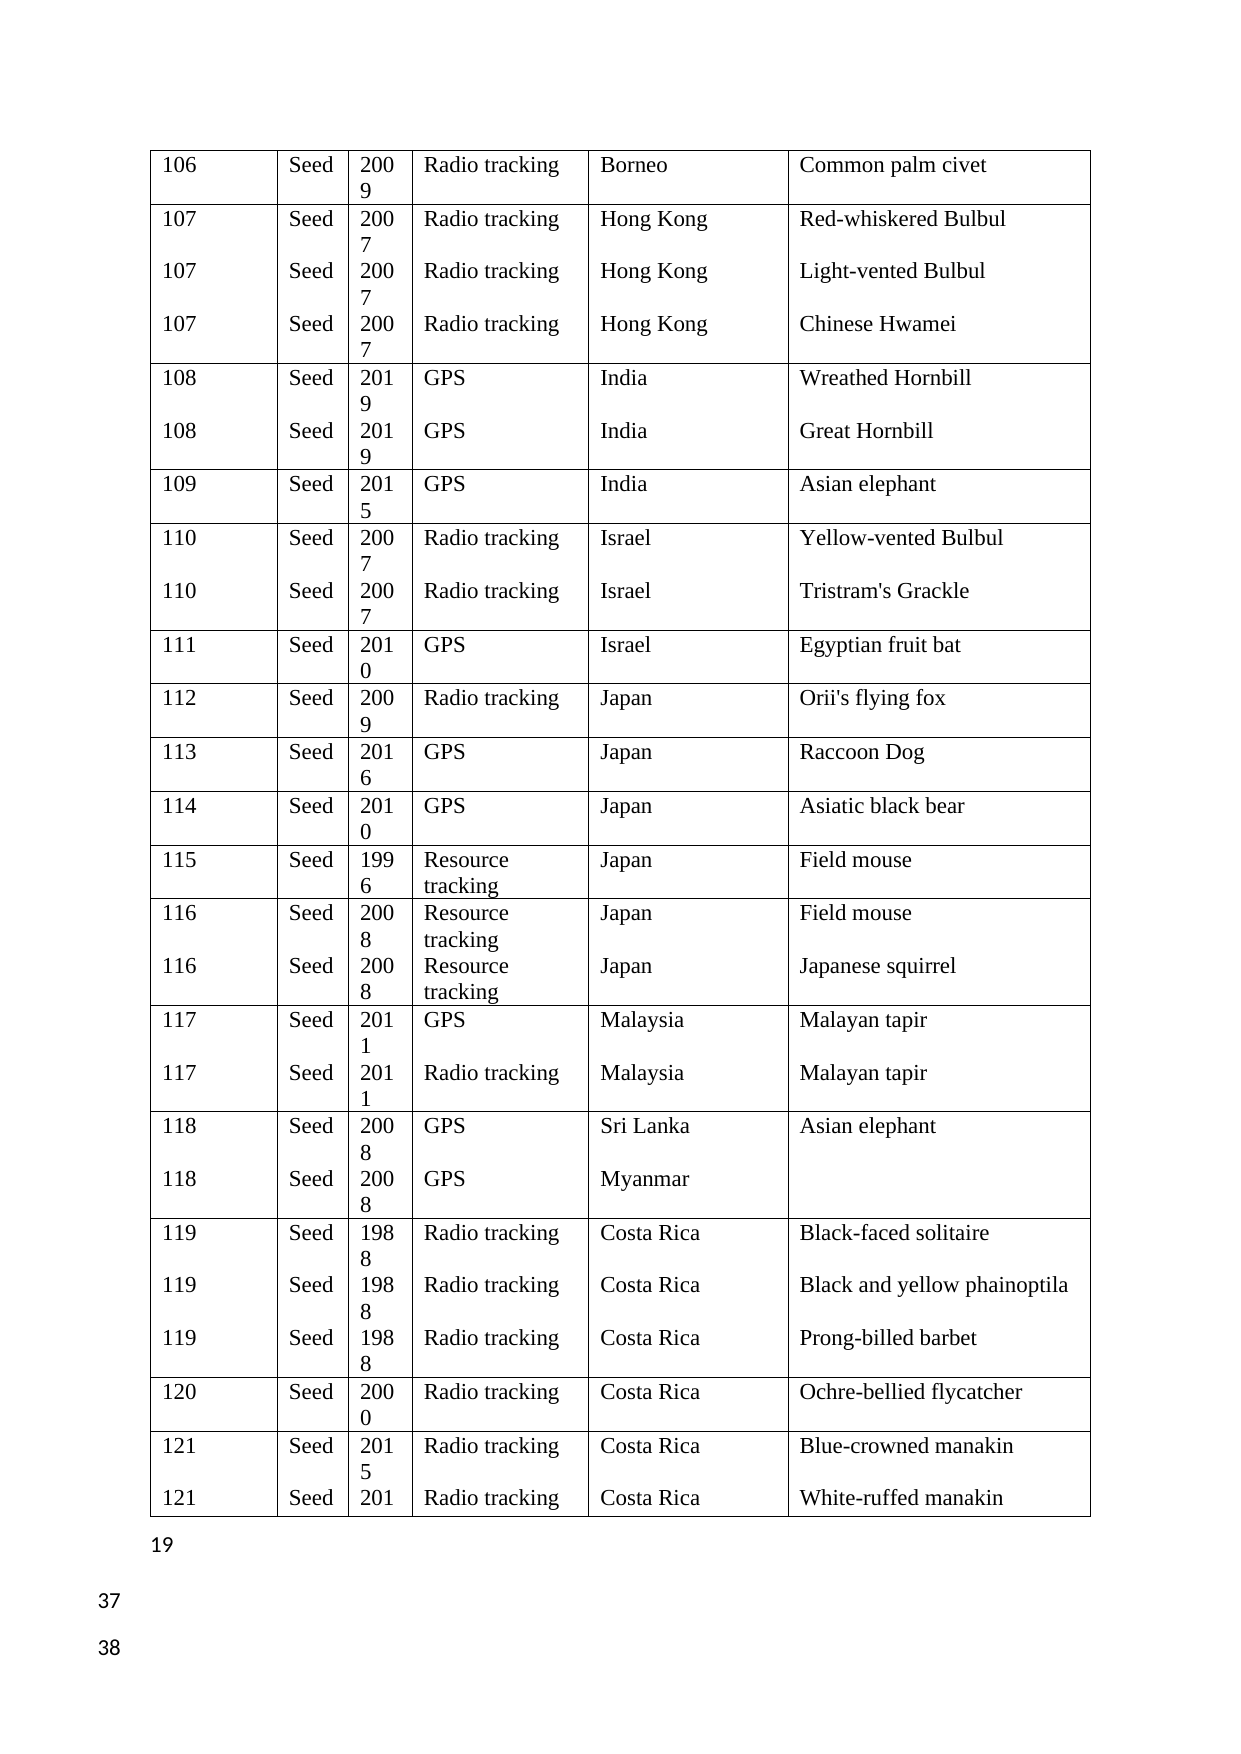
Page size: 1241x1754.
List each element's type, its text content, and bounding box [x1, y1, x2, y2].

table_cell 2011 [349, 1059, 412, 1111]
table_cell Radio tracking [413, 1219, 588, 1271]
table_cell Field mouse [789, 899, 1090, 952]
table_cell Yellow-vented Bulbul [789, 524, 1090, 577]
table_cell 2010 [349, 792, 412, 844]
table_cell Costa Rica [589, 1432, 788, 1484]
table_cell 113 [151, 738, 277, 791]
table_cell 114 [151, 792, 277, 844]
table_cell 119 [151, 1271, 277, 1324]
table_cell India [589, 470, 788, 523]
table_cell 2016 [349, 738, 412, 791]
table_cell Malayan tapir [789, 1006, 1090, 1058]
table_cell 1988 [349, 1271, 412, 1324]
table_cell Egyptian fruit bat [789, 631, 1090, 683]
table_cell 107 [151, 310, 277, 363]
table_cell Red-whiskered Bulbul [789, 205, 1090, 257]
table_cell Orii's flying fox [789, 684, 1090, 737]
table_cell Seed [278, 1006, 348, 1058]
table_cell Seed [278, 1484, 348, 1516]
table_cell Costa Rica [589, 1271, 788, 1324]
table_cell Seed [278, 577, 348, 629]
table_cell Seed [278, 364, 348, 417]
table_cell Black-faced solitaire [789, 1219, 1090, 1271]
table_cell Chinese Hwamei [789, 310, 1090, 363]
table_cell 2008 [349, 899, 412, 952]
table_cell Radio tracking [413, 151, 588, 204]
table_cell Seed [278, 1432, 348, 1484]
table_cell 112 [151, 684, 277, 737]
table_cell Radio tracking [413, 1271, 588, 1324]
table_cell 121 [151, 1432, 277, 1484]
table_cell Japan [589, 792, 788, 844]
table_cell Asian elephant [789, 1112, 1090, 1165]
table_cell Seed [278, 470, 348, 523]
table_cell Seed [278, 258, 348, 310]
table_cell 111 [151, 631, 277, 683]
table_cell Great Hornbill [789, 417, 1090, 469]
table_cell Japan [589, 684, 788, 737]
table_cell 110 [151, 577, 277, 629]
table_cell Seed [278, 151, 348, 204]
table_cell GPS [413, 1165, 588, 1218]
table_cell Sri Lanka [589, 1112, 788, 1165]
table_cell Resource tracking [413, 952, 588, 1005]
table_cell India [589, 417, 788, 469]
table_cell Hong Kong [589, 258, 788, 310]
table_cell Blue-crowned manakin [789, 1432, 1090, 1484]
table_cell Radio tracking [413, 1378, 588, 1431]
table_cell Ochre-bellied flycatcher [789, 1378, 1090, 1431]
table_cell Seed [278, 524, 348, 577]
table_cell Costa Rica [589, 1484, 788, 1516]
table_cell Radio tracking [413, 1432, 588, 1484]
table_cell 106 [151, 151, 277, 204]
table_cell Seed [278, 1271, 348, 1324]
table_cell 116 [151, 899, 277, 952]
table_cell Seed [278, 1378, 348, 1431]
table_cell Light-vented Bulbul [789, 258, 1090, 310]
table_cell 2015 [349, 1432, 412, 1484]
table_cell Tristram's Grackle [789, 577, 1090, 629]
table_cell GPS [413, 417, 588, 469]
table_cell 107 [151, 258, 277, 310]
table_cell 117 [151, 1059, 277, 1111]
table_cell 2011 [349, 1006, 412, 1058]
table_cell GPS [413, 470, 588, 523]
table_cell Japan [589, 899, 788, 952]
table_cell GPS [413, 364, 588, 417]
table_cell Raccoon Dog [789, 738, 1090, 791]
table_cell 116 [151, 952, 277, 1005]
table_cell GPS [413, 631, 588, 683]
table_cell 2019 [349, 417, 412, 469]
table_cell Seed [278, 310, 348, 363]
table_cell Radio tracking [413, 577, 588, 629]
table_cell 108 [151, 364, 277, 417]
table_cell Seed [278, 1324, 348, 1377]
table_cell 2007 [349, 577, 412, 629]
table_cell 2019 [349, 364, 412, 417]
table_cell Seed [278, 792, 348, 844]
table_cell Seed [278, 899, 348, 952]
table_cell 2007 [349, 524, 412, 577]
table_cell 2007 [349, 310, 412, 363]
table_cell 2015 [349, 1484, 412, 1516]
table_cell 107 [151, 205, 277, 257]
table_cell 120 [151, 1378, 277, 1431]
table_cell GPS [413, 738, 588, 791]
table_cell 2000 [349, 1378, 412, 1431]
table_cell 115 [151, 846, 277, 898]
table_cell Radio tracking [413, 1059, 588, 1111]
table_cell Radio tracking [413, 310, 588, 363]
table_cell 118 [151, 1165, 277, 1218]
table_cell 2008 [349, 952, 412, 1005]
table_cell 117 [151, 1006, 277, 1058]
table_cell GPS [413, 1006, 588, 1058]
table_cell 2008 [349, 1112, 412, 1165]
table_cell Seed [278, 205, 348, 257]
table_cell Radio tracking [413, 1324, 588, 1377]
table_cell Black and yellow phainoptila [789, 1271, 1090, 1324]
table_cell Resource tracking [413, 899, 588, 952]
table_cell Israel [589, 524, 788, 577]
table_cell Radio tracking [413, 524, 588, 577]
table_cell Israel [589, 577, 788, 629]
table_cell Seed [278, 846, 348, 898]
table_cell 119 [151, 1324, 277, 1377]
table_cell India [589, 364, 788, 417]
table_cell Prong-billed barbet [789, 1324, 1090, 1377]
table_cell Malaysia [589, 1006, 788, 1058]
table_cell Asian elephant [789, 470, 1090, 523]
table_cell Seed [278, 1165, 348, 1218]
table_cell Seed [278, 1059, 348, 1111]
table_cell 121 [151, 1484, 277, 1516]
table_cell Japan [589, 738, 788, 791]
table_cell Resource tracking [413, 846, 588, 898]
table_cell 1996 [349, 846, 412, 898]
table_cell Japan [589, 952, 788, 1005]
table_cell Seed [278, 631, 348, 683]
table_cell GPS [413, 792, 588, 844]
table_cell Hong Kong [589, 205, 788, 257]
table_cell Common palm civet [789, 151, 1090, 204]
table_cell Hong Kong [589, 310, 788, 363]
table_cell Seed [278, 738, 348, 791]
table_cell Seed [278, 952, 348, 1005]
table_cell [789, 1165, 1090, 1218]
table_cell 118 [151, 1112, 277, 1165]
table_cell Myanmar [589, 1165, 788, 1218]
table_cell Costa Rica [589, 1219, 788, 1271]
table_cell Costa Rica [589, 1324, 788, 1377]
table_cell 2008 [349, 1165, 412, 1218]
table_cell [789, 1484, 1090, 1516]
table_cell Asiatic black bear [789, 792, 1090, 844]
table_cell 119 [151, 1219, 277, 1271]
table_cell Wreathed Hornbill [789, 364, 1090, 417]
table_cell Radio tracking [413, 684, 588, 737]
table_cell Malaysia [589, 1059, 788, 1111]
table_cell 2009 [349, 684, 412, 737]
table_cell Seed [278, 417, 348, 469]
table_cell Radio tracking [413, 205, 588, 257]
table_cell Seed [278, 1219, 348, 1271]
table_cell Israel [589, 631, 788, 683]
table_cell Seed [278, 1112, 348, 1165]
table_cell GPS [413, 1112, 588, 1165]
table_cell Borneo [589, 151, 788, 204]
table_cell 2010 [349, 631, 412, 683]
table_cell 110 [151, 524, 277, 577]
table_cell Costa Rica [589, 1378, 788, 1431]
table_cell Japan [589, 846, 788, 898]
table_cell 1988 [349, 1324, 412, 1377]
table_cell 2015 [349, 470, 412, 523]
table_cell 108 [151, 417, 277, 469]
table_cell Malayan tapir [789, 1059, 1090, 1111]
table_cell Japanese squirrel [789, 952, 1090, 1005]
table_cell 109 [151, 470, 277, 523]
table_cell Field mouse [789, 846, 1090, 898]
table_cell 2007 [349, 258, 412, 310]
table_cell 1988 [349, 1219, 412, 1271]
table_cell Radio tracking [413, 1484, 588, 1516]
table_cell 2007 [349, 205, 412, 257]
table_cell 2009 [349, 151, 412, 204]
table_cell Seed [278, 684, 348, 737]
table_cell Radio tracking [413, 258, 588, 310]
